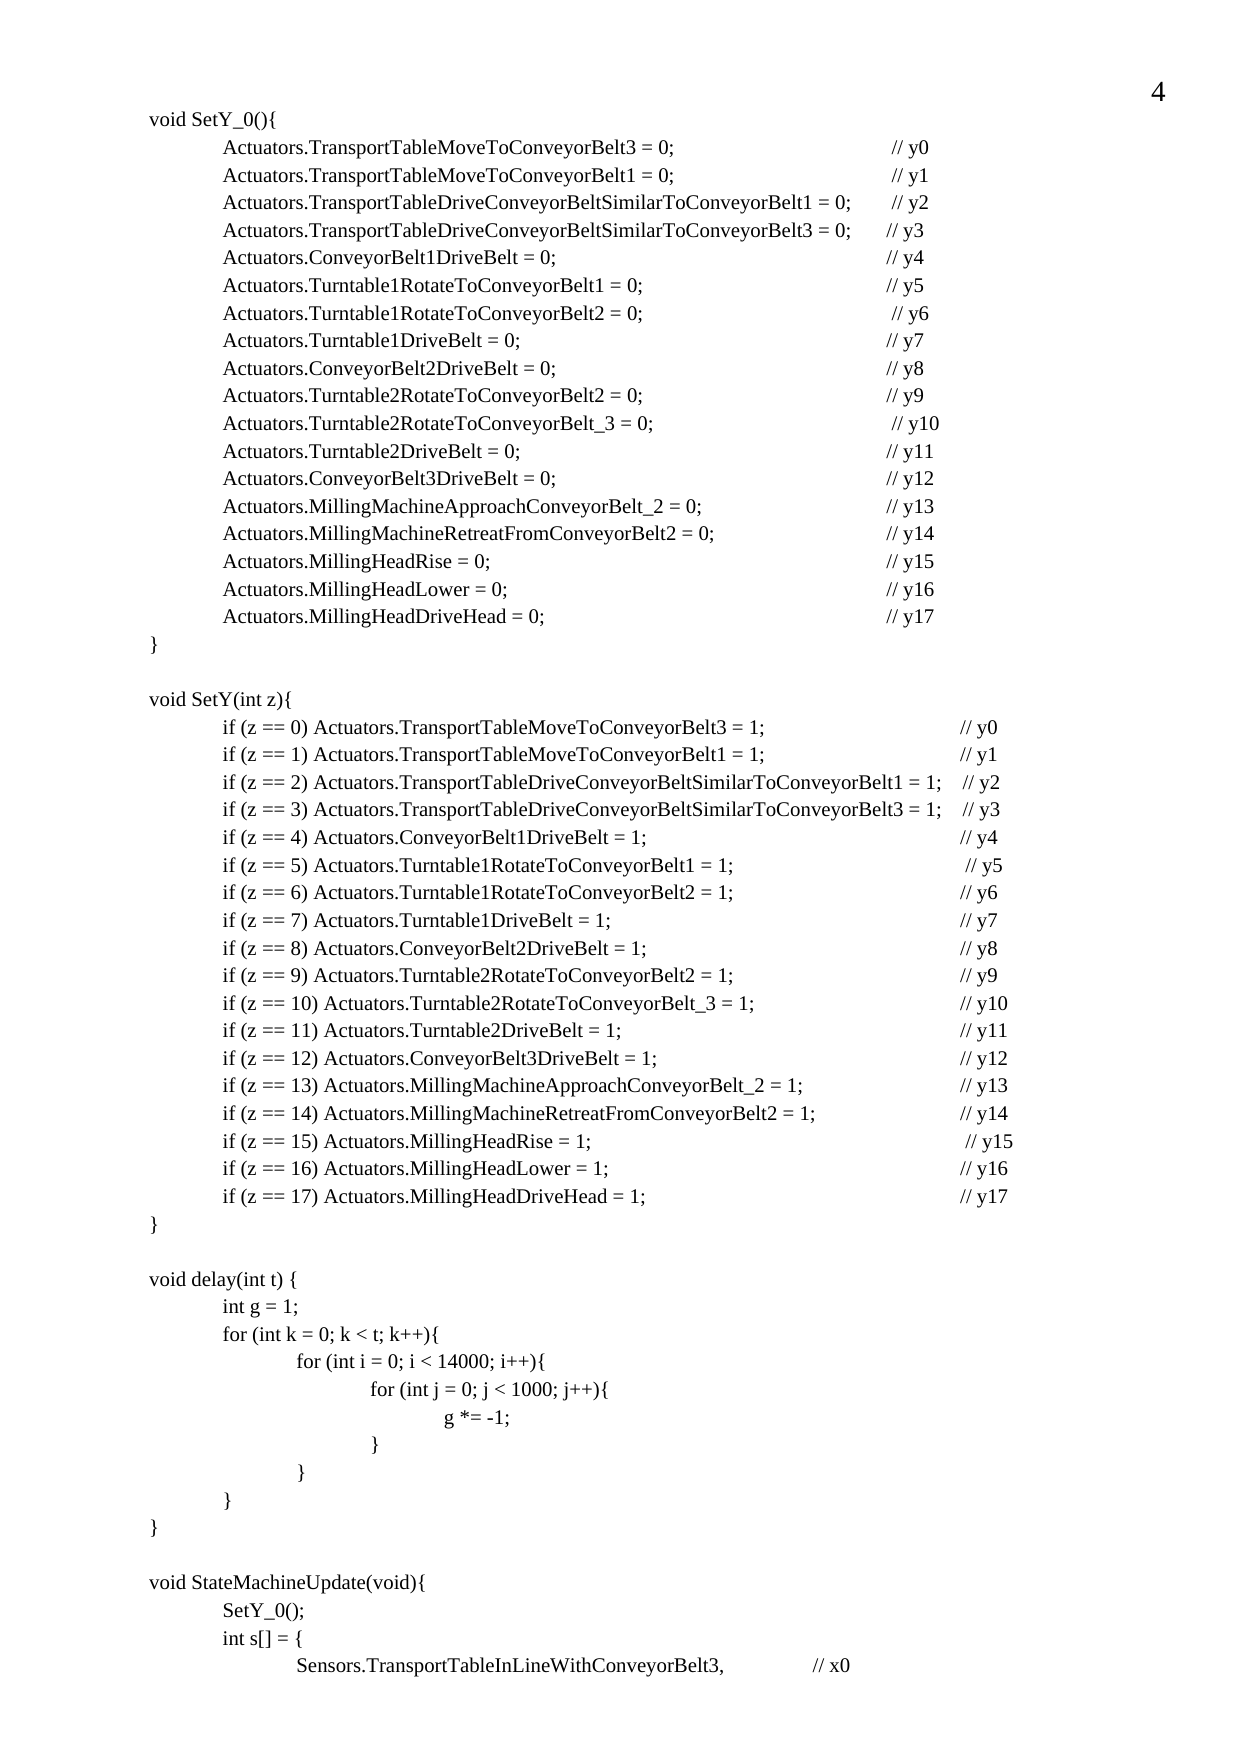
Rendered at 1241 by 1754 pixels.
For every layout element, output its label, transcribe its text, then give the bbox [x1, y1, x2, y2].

text Actuators.MillingMachineRetreatFromConveyorBelt2 = 0; // y14 [75, 521, 1165, 545]
text Actuators.Turntable2RotateToConveyorBelt_3 = 0; // y10 [75, 411, 1165, 435]
text void SetY_0(){ [75, 107, 1165, 131]
text if (z == 17) Actuators.MillingHeadDriveHead = 1; // y17 [75, 1184, 1165, 1208]
text if (z == 0) Actuators.TransportTableMoveToConveyorBelt3 = 1; // y0 [75, 714, 1165, 739]
text if (z == 13) Actuators.MillingMachineApproachConveyorBelt_2 = 1; // y13 [75, 1073, 1165, 1097]
text Actuators.ConveyorBelt1DriveBelt = 0; // y4 [75, 245, 1165, 269]
text for (int j = 0; j < 1000; j++){ [75, 1377, 1165, 1401]
text if (z == 2) Actuators.TransportTableDriveConveyorBeltSimilarToConveyorBelt1 = 1; // y2 [75, 770, 1165, 794]
text if (z == 12) Actuators.ConveyorBelt3DriveBelt = 1; // y12 [75, 1046, 1165, 1070]
text Actuators.TransportTableDriveConveyorBeltSimilarToConveyorBelt3 = 0; // y3 [75, 218, 1165, 242]
text if (z == 7) Actuators.Turntable1DriveBelt = 1; // y7 [75, 908, 1165, 932]
text if (z == 5) Actuators.Turntable1RotateToConveyorBelt1 = 1; // y5 [75, 853, 1165, 877]
text if (z == 15) Actuators.MillingHeadRise = 1; // y15 [75, 1129, 1165, 1153]
text if (z == 14) Actuators.MillingMachineRetreatFromConveyorBelt2 = 1; // y14 [75, 1101, 1165, 1125]
text Actuators.TransportTableMoveToConveyorBelt3 = 0; // y0 [75, 135, 1165, 159]
text Actuators.TransportTableMoveToConveyorBelt1 = 0; // y1 [75, 162, 1165, 187]
text void delay(int t) { [75, 1267, 1165, 1291]
text void StateMachineUpdate(void){ [75, 1570, 1165, 1594]
text for (int i = 0; i < 14000; i++){ [75, 1349, 1165, 1373]
text if (z == 16) Actuators.MillingHeadLower = 1; // y16 [75, 1156, 1165, 1180]
text Actuators.ConveyorBelt3DriveBelt = 0; // y12 [75, 466, 1165, 490]
text if (z == 3) Actuators.TransportTableDriveConveyorBeltSimilarToConveyorBelt3 = 1; // y3 [75, 797, 1165, 821]
text Actuators.MillingHeadLower = 0; // y16 [75, 577, 1165, 601]
text void SetY(int z){ [75, 687, 1165, 711]
text } [75, 1432, 1165, 1456]
text if (z == 11) Actuators.Turntable2DriveBelt = 1; // y11 [75, 1018, 1165, 1042]
text Actuators.MillingHeadDriveHead = 0; // y17 [75, 604, 1165, 628]
text if (z == 9) Actuators.Turntable2RotateToConveyorBelt2 = 1; // y9 [75, 963, 1165, 987]
text int g = 1; [75, 1294, 1165, 1318]
text } [75, 1487, 1165, 1512]
text Actuators.Turntable1RotateToConveyorBelt1 = 0; // y5 [75, 273, 1165, 297]
text if (z == 10) Actuators.Turntable2RotateToConveyorBelt_3 = 1; // y10 [75, 991, 1165, 1015]
text Actuators.Turntable1DriveBelt = 0; // y7 [75, 328, 1165, 352]
text if (z == 8) Actuators.ConveyorBelt2DriveBelt = 1; // y8 [75, 935, 1165, 959]
text if (z == 4) Actuators.ConveyorBelt1DriveBelt = 1; // y4 [75, 825, 1165, 849]
text Actuators.Turntable2RotateToConveyorBelt2 = 0; // y9 [75, 383, 1165, 407]
text SetY_0(); [75, 1598, 1165, 1622]
text } [75, 1515, 1165, 1539]
text Actuators.MillingMachineApproachConveyorBelt_2 = 0; // y13 [75, 494, 1165, 518]
text if (z == 1) Actuators.TransportTableMoveToConveyorBelt1 = 1; // y1 [75, 742, 1165, 766]
text } [75, 632, 1165, 656]
text for (int k = 0; k < t; k++){ [75, 1322, 1165, 1346]
text g *= -1; [75, 1405, 1165, 1429]
text } [75, 1460, 1165, 1484]
text Actuators.ConveyorBelt2DriveBelt = 0; // y8 [75, 356, 1165, 380]
text Actuators.TransportTableDriveConveyorBeltSimilarToConveyorBelt1 = 0; // y2 [75, 190, 1165, 214]
text } [75, 1211, 1165, 1236]
text Actuators.MillingHeadRise = 0; // y15 [75, 549, 1165, 573]
text Actuators.Turntable2DriveBelt = 0; // y11 [75, 438, 1165, 463]
text Actuators.Turntable1RotateToConveyorBelt2 = 0; // y6 [75, 301, 1165, 324]
text int s[] = { [75, 1626, 1165, 1649]
text if (z == 6) Actuators.Turntable1RotateToConveyorBelt2 = 1; // y6 [75, 880, 1165, 904]
text Sensors.TransportTableInLineWithConveyorBelt3, // x0 [75, 1653, 1165, 1677]
